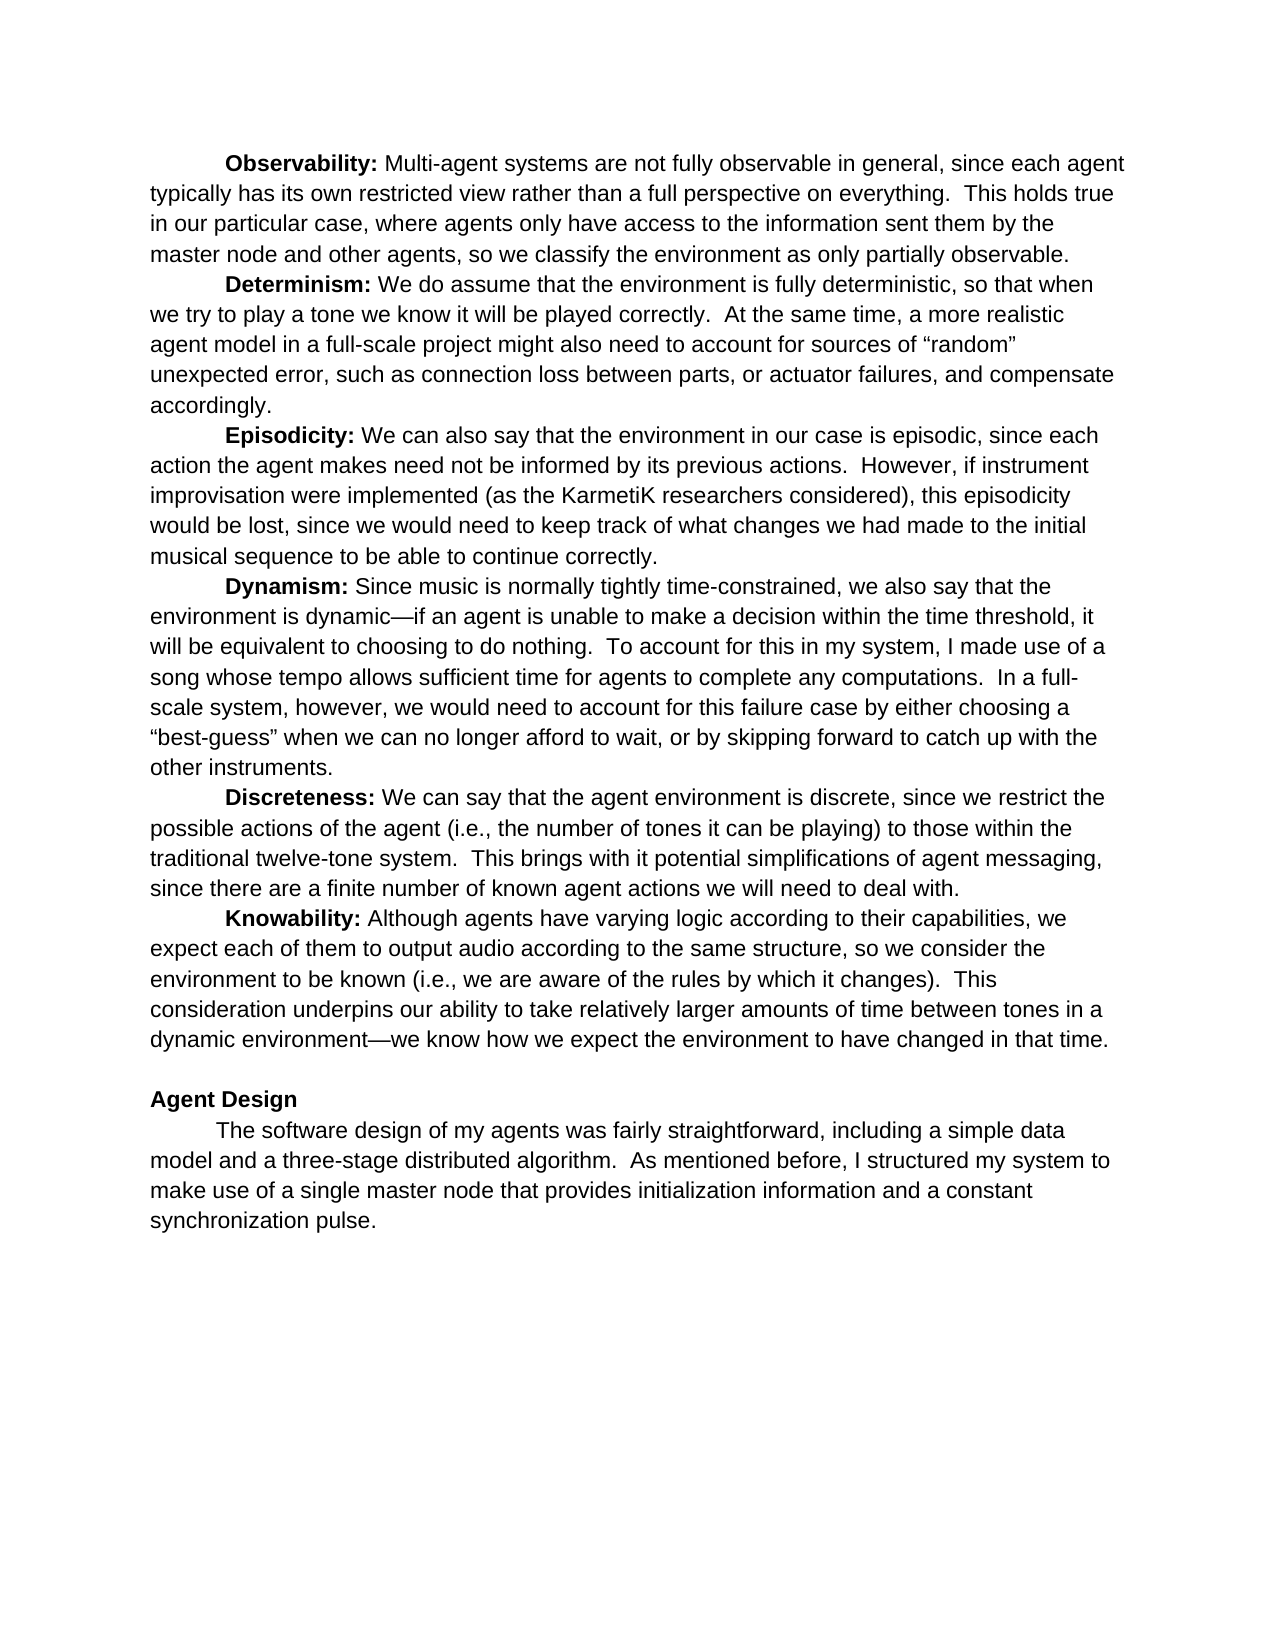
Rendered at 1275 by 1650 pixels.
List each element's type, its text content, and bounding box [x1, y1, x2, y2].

text Agent Design [150, 1086, 1125, 1113]
text The software design of my agents was fairly straightforward, including a simple data model and a three-stage distributed algorithm. As mentioned before, I structured my system to make use of a single master node that provides initialization information and a constant synchronization pulse. [150, 1117, 1125, 1234]
text Dynamism: Since music is normally tightly time-constrained, we also say that the environment is dynamic—if an agent is unable to make a decision within the time threshold, it will be equivalent to choosing to do nothing. To account for this in my system, I made use of a song whose tempo allows sufficient time for agents to complete any computations. In a full-scale system, however, we would need to account for this failure case by either choosing a “best-guess” when we can no longer afford to wait, or by skipping forward to catch up with the other instruments. [150, 573, 1125, 781]
text Observability: Multi-agent systems are not fully observable in general, since each agent typically has its own restricted view rather than a full perspective on everything. This holds true in our particular case, where agents only have access to the information sent them by the master node and other agents, so we classify the environment as only partially observable. [150, 150, 1125, 267]
text Discreteness: We can say that the agent environment is discrete, since we restrict the possible actions of the agent (i.e., the number of tones it can be playing) to those within the traditional twelve-tone system. This brings with it potential simplifications of agent messaging, since there are a finite number of known agent actions we will need to deal with. [150, 784, 1125, 901]
text Knowability: Although agents have varying logic according to their capabilities, we expect each of them to output audio according to the same structure, so we consider the environment to be known (i.e., we are aware of the rules by which it changes). This consideration underpins our ability to take relatively larger amounts of time between tones in a dynamic environment—we know how we expect the environment to have changed in that time. [150, 905, 1125, 1052]
text Episodicity: We can also say that the environment in our case is episodic, since each action the agent makes need not be informed by its previous actions. However, if instrument improvisation were implemented (as the KarmetiK researchers considered), this episodicity would be lost, since we would need to keep track of what changes we had made to the initial musical sequence to be able to continue correctly. [150, 422, 1125, 569]
text Determinism: We do assume that the environment is fully deterministic, so that when we try to play a tone we know it will be played correctly. At the same time, a more realistic agent model in a full-scale project might also need to account for sources of “random” unexpected error, such as connection loss between parts, or actuator failures, and compensate accordingly. [150, 271, 1125, 418]
